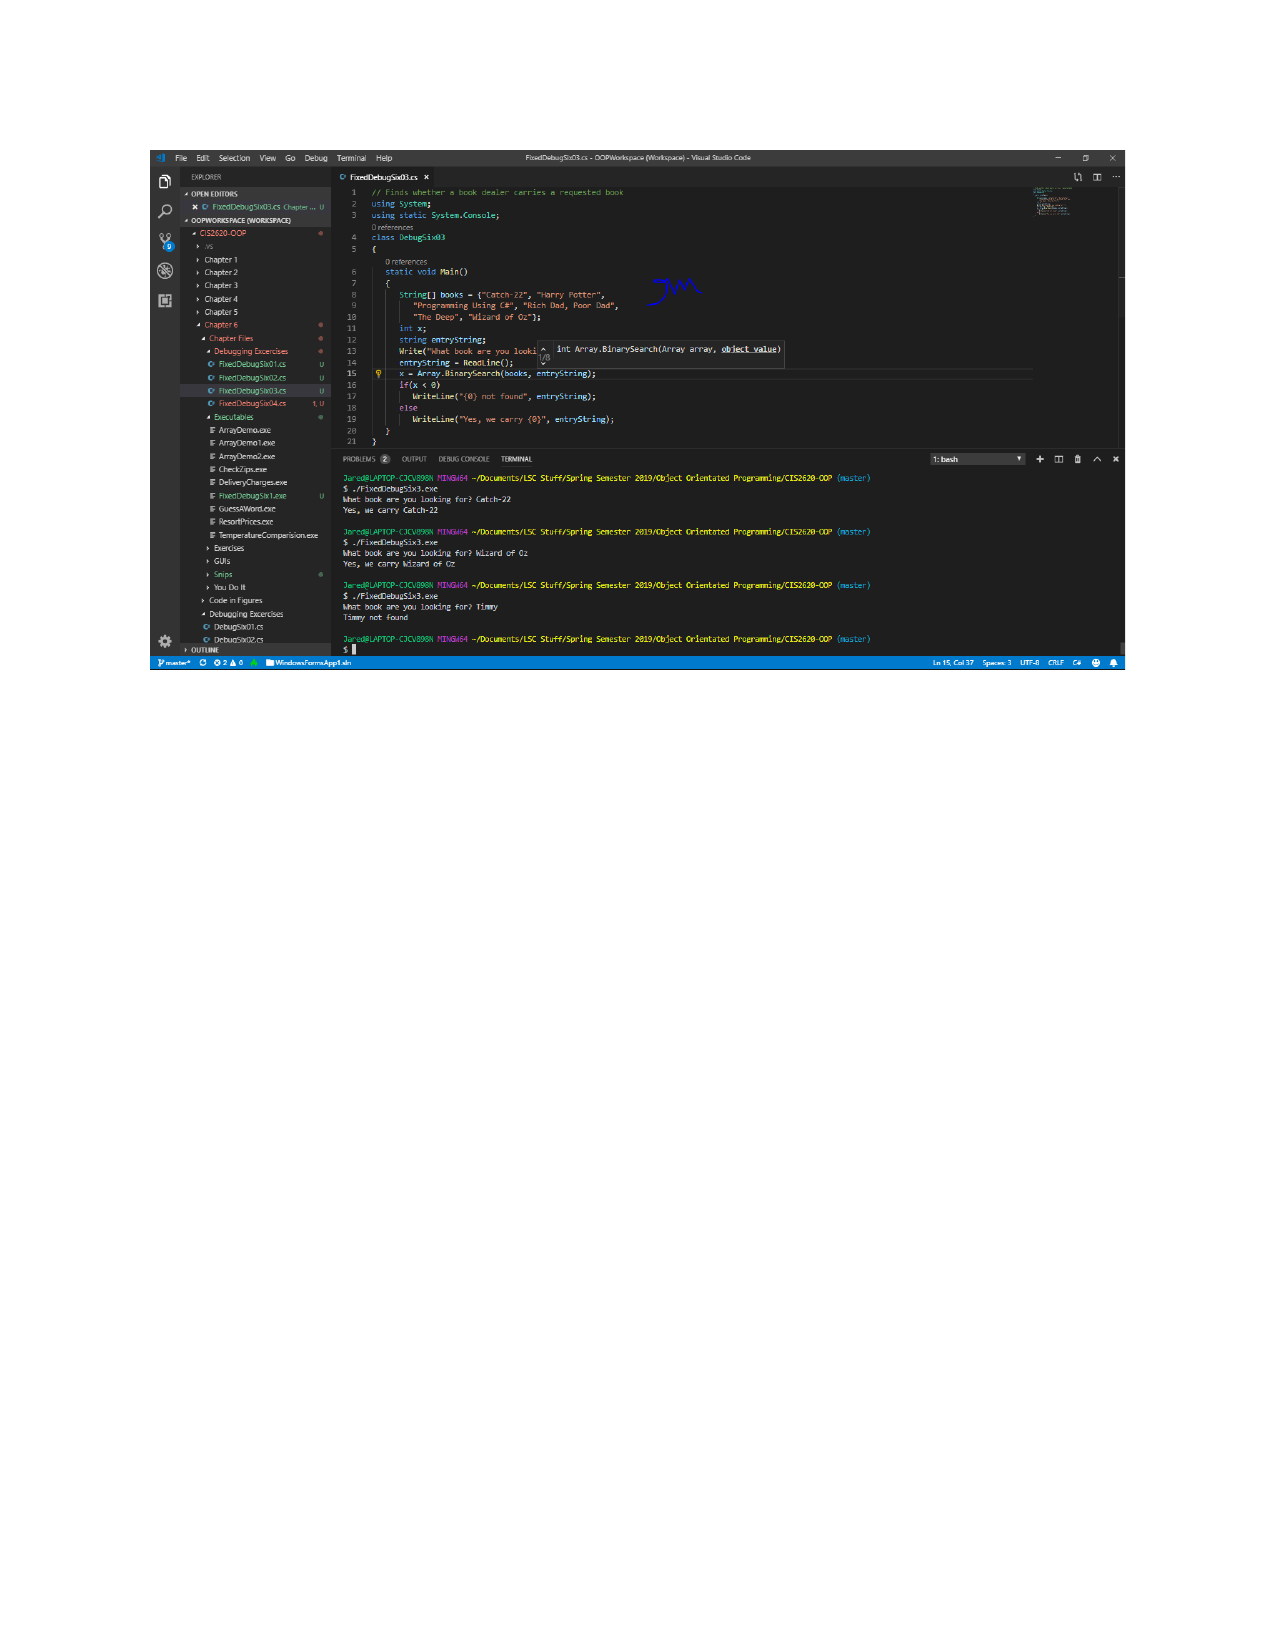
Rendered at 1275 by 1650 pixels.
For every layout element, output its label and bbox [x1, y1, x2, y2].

picture [150, 150, 1125, 670]
